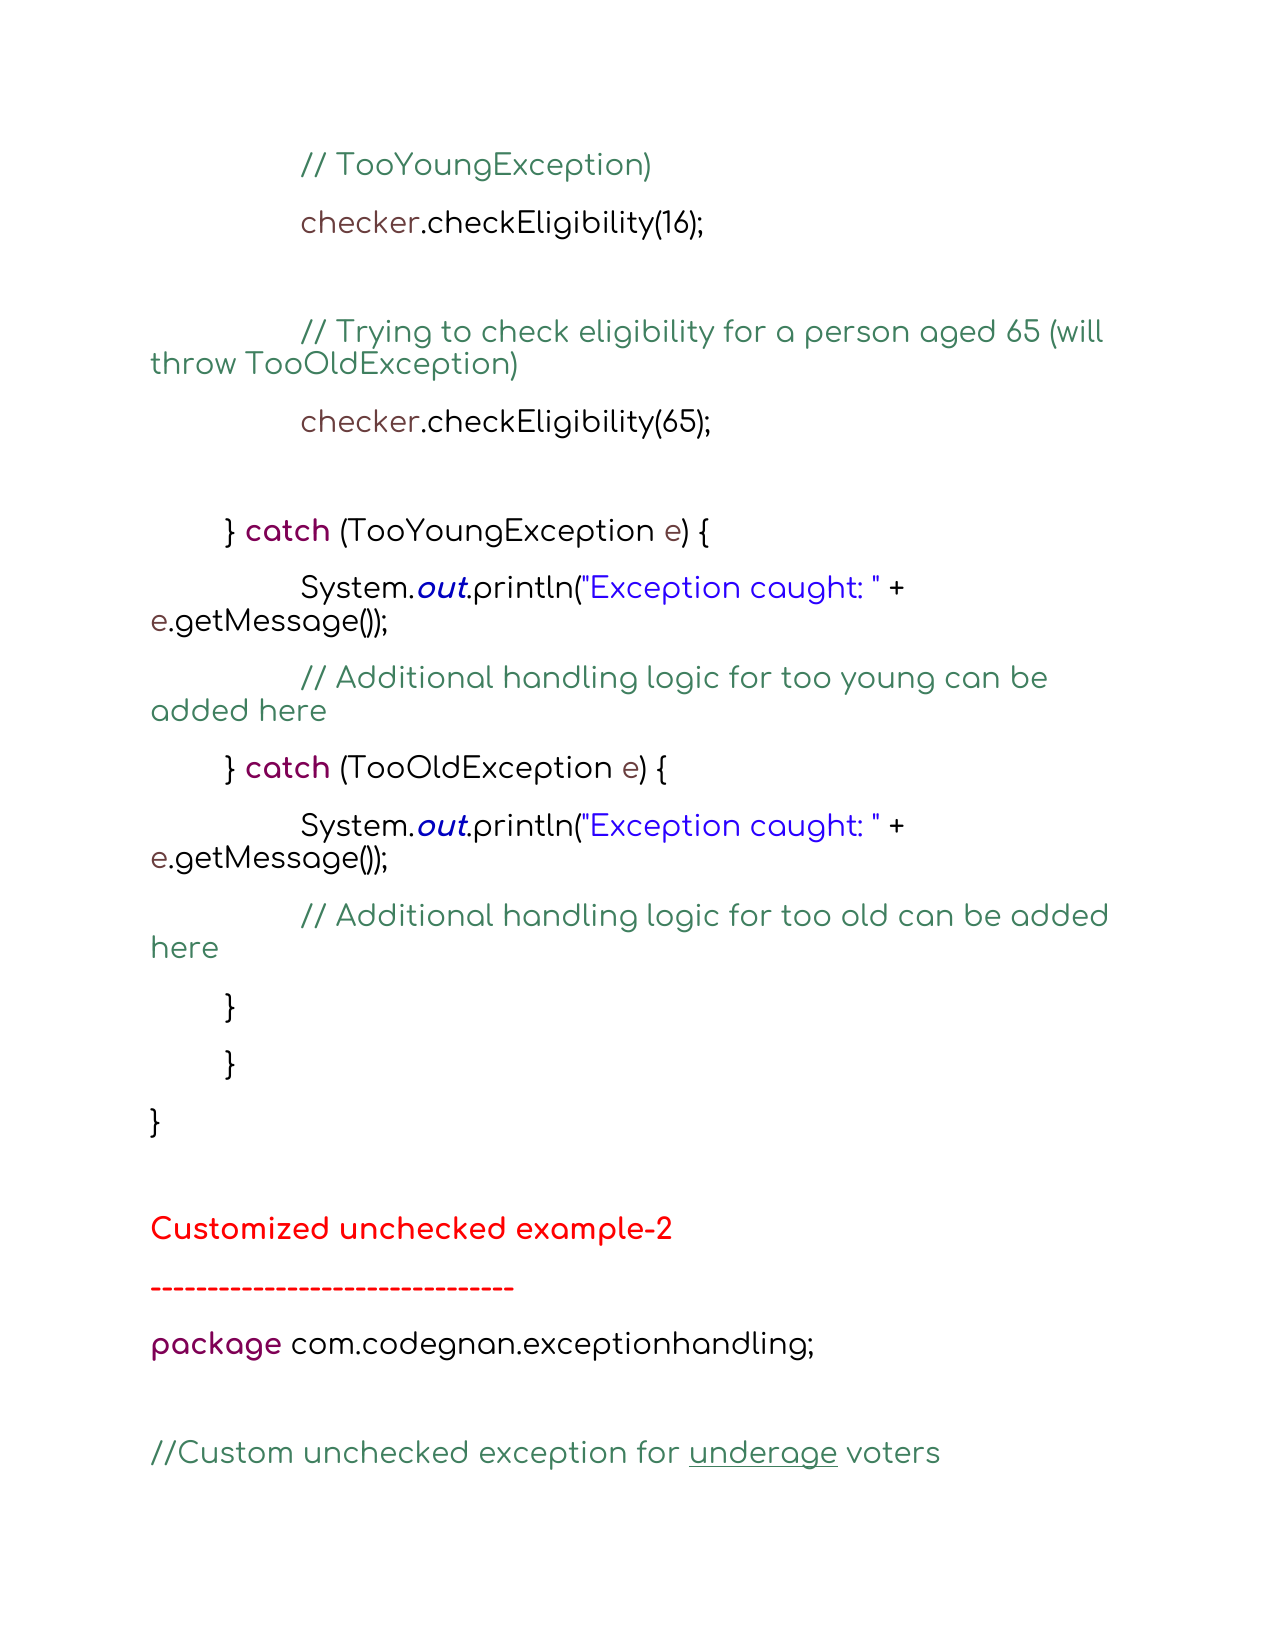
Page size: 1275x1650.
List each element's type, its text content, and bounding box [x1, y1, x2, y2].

text } catch (TooYoungException e) { [150, 515, 1125, 548]
text // TooYoungException) [150, 150, 1125, 182]
text } [150, 990, 1125, 1023]
text // Additional handling logic for too old can be added here [150, 900, 1125, 965]
text package com.codegnan.exceptionhandling; [150, 1329, 1125, 1362]
text } [150, 1048, 1125, 1080]
text // Trying to check eligibility for a person aged 65 (will throw TooOldException) [150, 316, 1125, 381]
text System.out.println("Exception caught: " + e.getMessage()); [150, 810, 1125, 875]
text // Additional handling logic for too young can be added here [150, 663, 1125, 728]
text System.out.println("Exception caught: " + e.getMessage()); [150, 573, 1125, 638]
text checker.checkEligibility(65); [150, 406, 1125, 439]
text -------------------------------- [150, 1272, 1125, 1304]
text //Custom unchecked exception for underage voters [150, 1438, 1125, 1470]
text } catch (TooOldException e) { [150, 753, 1125, 785]
text checker.checkEligibility(16); [150, 207, 1125, 240]
text } [150, 1105, 1125, 1138]
text Customized unchecked example-2 [150, 1214, 1125, 1247]
